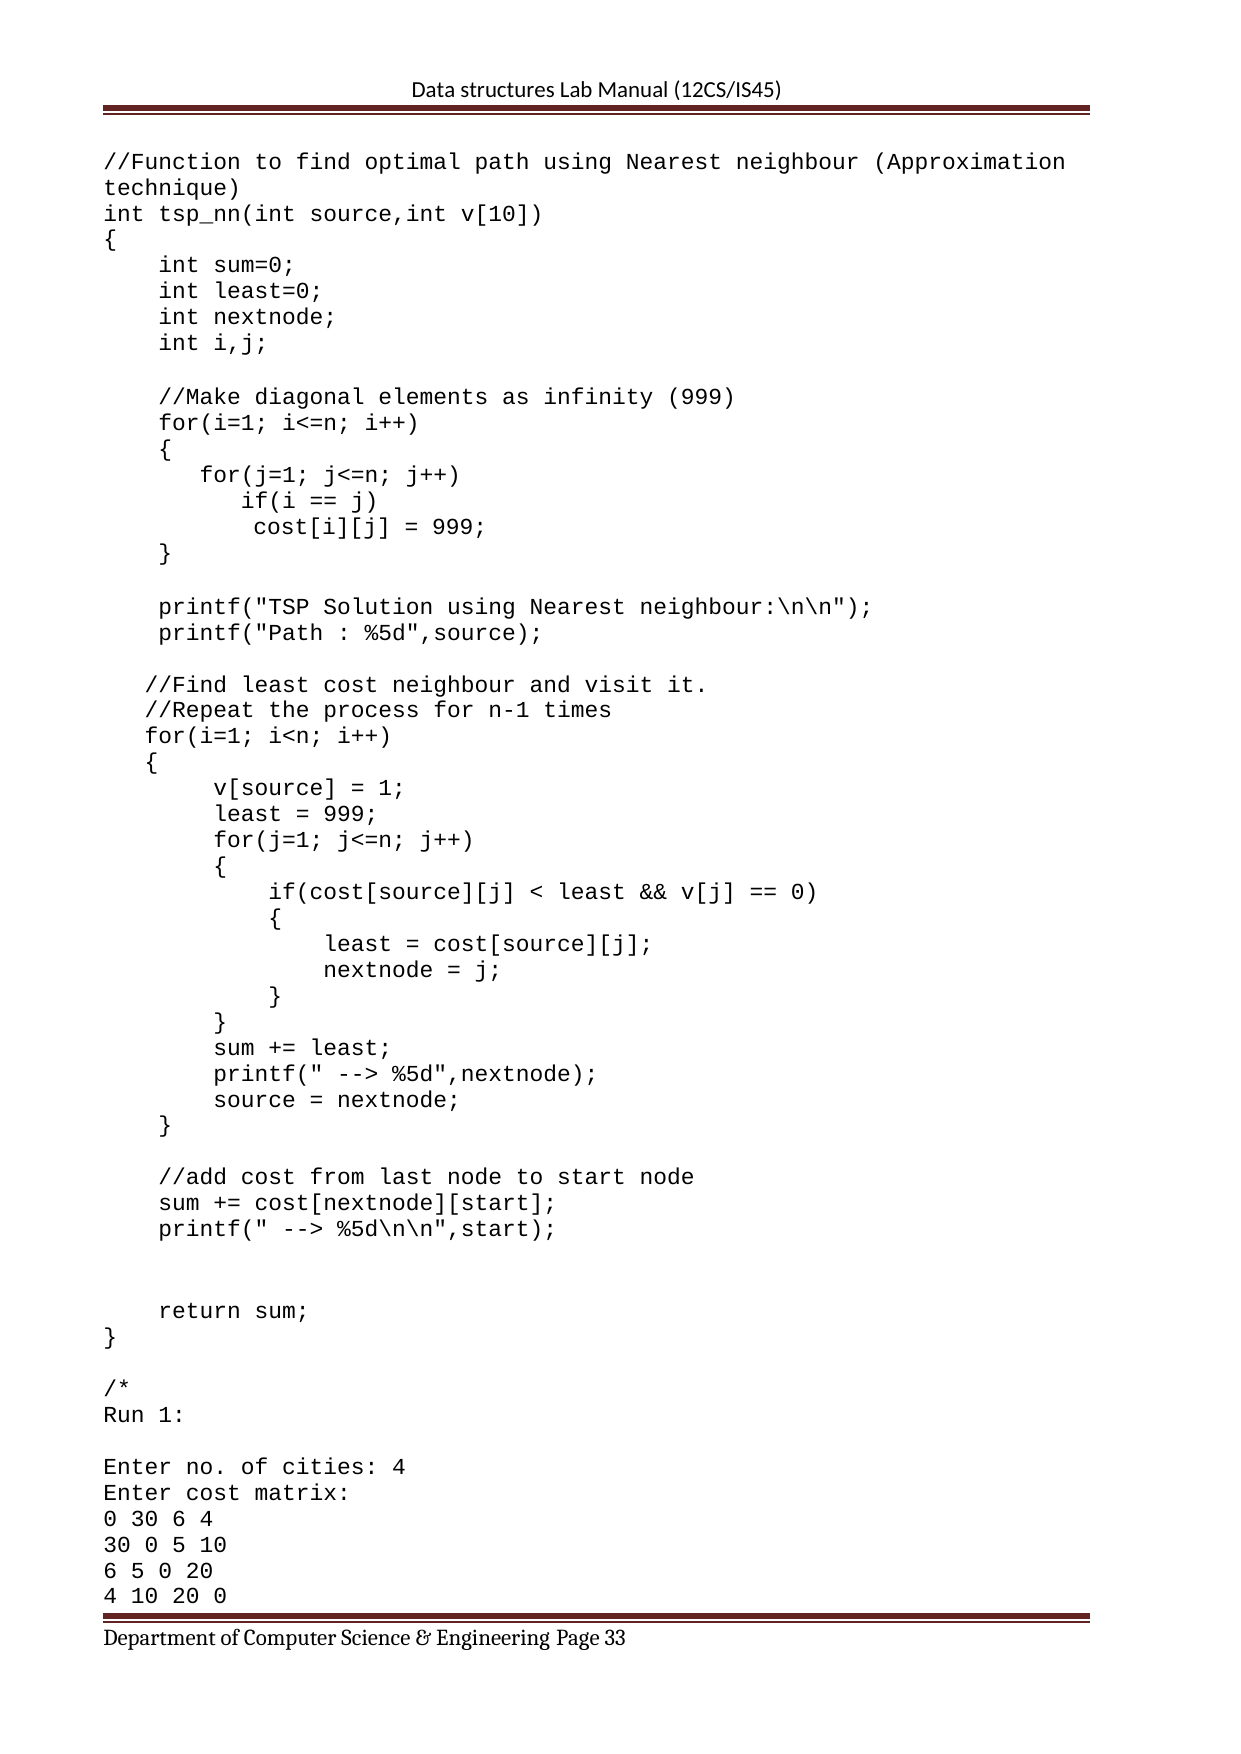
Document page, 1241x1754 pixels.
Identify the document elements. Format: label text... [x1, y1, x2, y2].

text int i,j; [103, 332, 1090, 357]
text } [103, 1114, 1090, 1140]
text printf(" --> %5d",nextnode); [103, 1062, 1090, 1088]
text sum += least; [103, 1036, 1090, 1062]
text } [103, 984, 1090, 1010]
text nextnode = j; [103, 958, 1090, 984]
text for(j=1; j<=n; j++) [103, 828, 1090, 854]
text { [103, 854, 1090, 880]
text int sum=0; [103, 254, 1090, 280]
text { [103, 751, 1090, 777]
text /* [103, 1377, 1090, 1403]
text //Function to find optimal path using Nearest neighbour (Approximation technique) [103, 150, 1090, 202]
text printf(" --> %5d\n\n",start); [103, 1218, 1090, 1243]
text return sum; [103, 1299, 1090, 1326]
text for(j=1; j<=n; j++) [103, 463, 1090, 489]
text } [103, 1010, 1090, 1036]
text //add cost from last node to start node [103, 1166, 1090, 1192]
text if(cost[source][j] < least && v[j] == 0) [103, 880, 1090, 906]
text //Make diagonal elements as infinity (999) [103, 386, 1090, 411]
text 6 5 0 20 [103, 1559, 1090, 1585]
text 0 30 6 4 [103, 1507, 1090, 1533]
text 4 10 20 0 [103, 1585, 1090, 1611]
text least = 999; [103, 803, 1090, 828]
text //Find least cost neighbour and visit it. [103, 673, 1090, 699]
text int tsp_nn(int source,int v[10]) [103, 202, 1090, 228]
text int least=0; [103, 280, 1090, 306]
text cost[i][j] = 999; [103, 515, 1090, 541]
text printf("Path : %5d",source); [103, 621, 1090, 647]
text v[source] = 1; [103, 777, 1090, 803]
text for(i=1; i<=n; i++) [103, 411, 1090, 437]
text Enter cost matrix: [103, 1481, 1090, 1507]
text if(i == j) [103, 489, 1090, 515]
text Enter no. of cities: 4 [103, 1455, 1090, 1481]
text sum += cost[nextnode][start]; [103, 1192, 1090, 1218]
text } [103, 541, 1090, 567]
text for(i=1; i<n; i++) [103, 725, 1090, 751]
text Run 1: [103, 1403, 1090, 1429]
text { [103, 906, 1090, 932]
text //Repeat the process for n-1 times [103, 699, 1090, 725]
text printf("TSP Solution using Nearest neighbour:\n\n"); [103, 595, 1090, 621]
text least = cost[source][j]; [103, 932, 1090, 958]
text } [103, 1326, 1090, 1351]
text { [103, 228, 1090, 254]
text source = nextnode; [103, 1088, 1090, 1114]
text int nextnode; [103, 306, 1090, 332]
text 30 0 5 10 [103, 1533, 1090, 1559]
text { [103, 437, 1090, 463]
